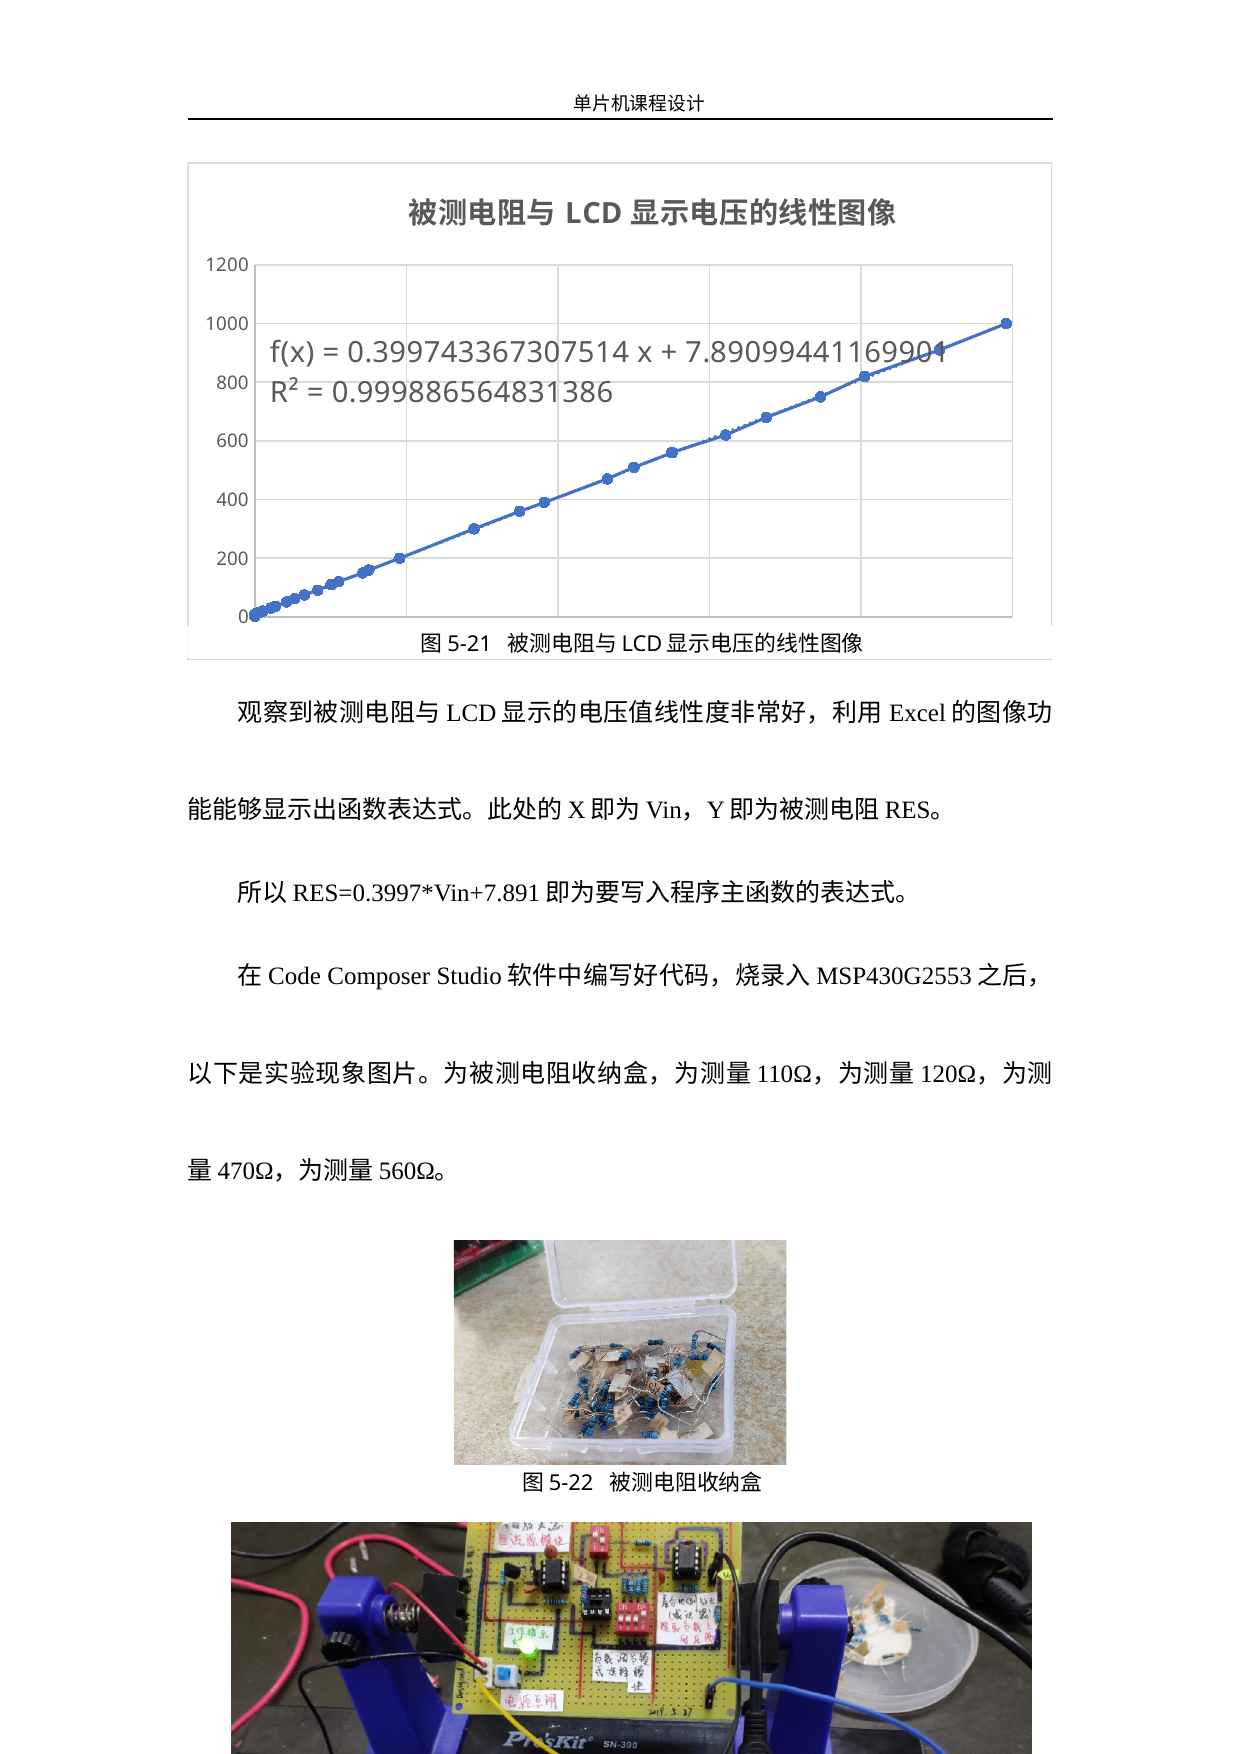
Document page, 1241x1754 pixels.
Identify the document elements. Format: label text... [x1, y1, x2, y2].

text 所以RES=0.3997*Vin+7.891即为要写入程序主函数的表达式。 [187, 858, 1053, 923]
text 观察到被测电阻与LCD显示的电压值线性度非常好，利用Excel的图像功能能够显示出函数表达式。此处的X即为Vin，Y即为被测电阻RES。 [187, 678, 1053, 840]
text 在Code Composer Studio软件中编写好代码，烧录入MSP430G2553之后，以下是实验现象图片。为被测电阻收纳盒，为测量110Ω，为测量120Ω，为测量470Ω，为测量560Ω。 [187, 941, 1053, 1201]
picture [232, 1522, 1032, 1754]
picture [453, 1240, 787, 1465]
